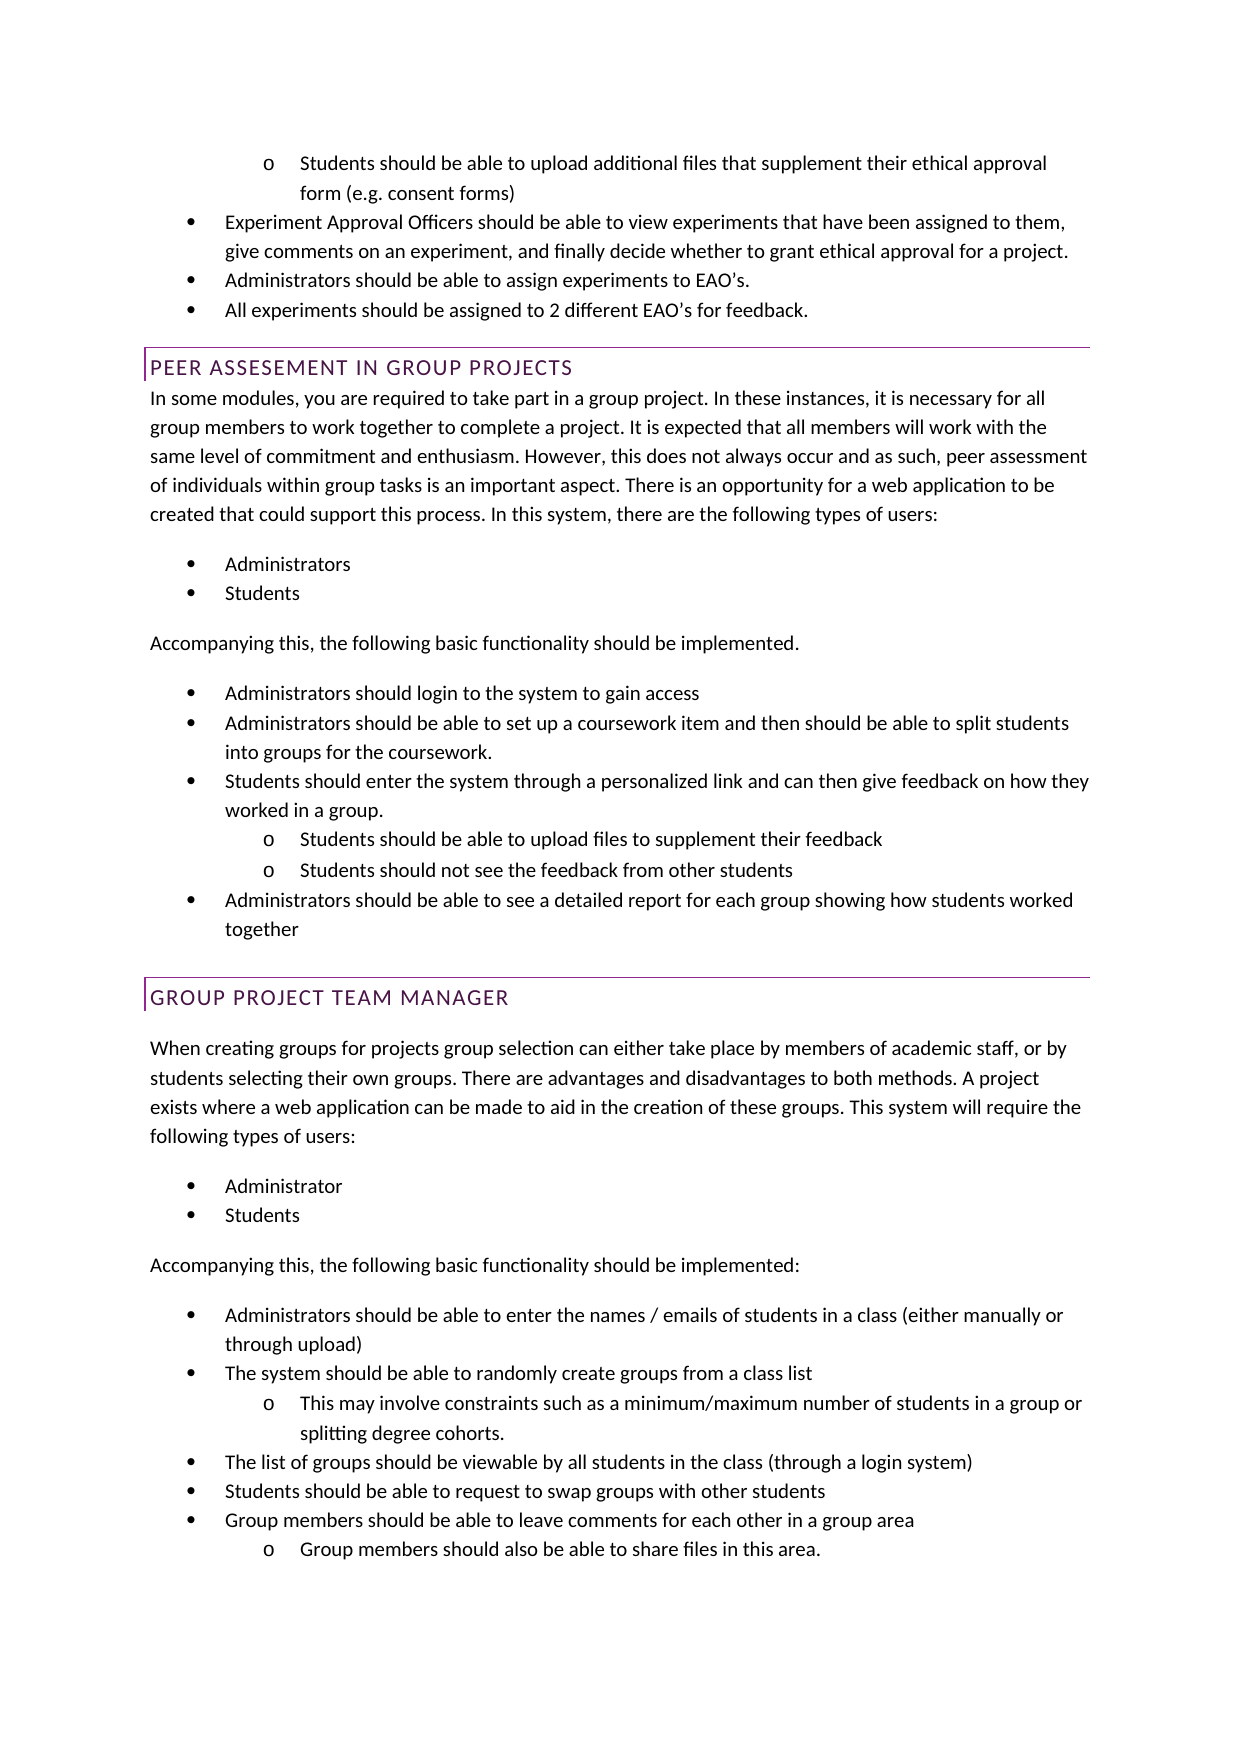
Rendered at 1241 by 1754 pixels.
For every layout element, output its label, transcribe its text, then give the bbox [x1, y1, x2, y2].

list Students should not see the feedback from other students [262, 857, 1090, 883]
list Group members should be able to leave comments for each other in a group area [187, 1507, 1090, 1533]
list Administrators should be able to assign experiments to EAO’s. [187, 268, 1090, 293]
list Group members should also be able to share files in this area. [262, 1537, 1090, 1563]
list Students should be able to upload files to supplement their feedback [262, 826, 1090, 853]
list This may involve constraints such as a minimum/maximum number of students in a group or splitting degree cohorts. [262, 1390, 1090, 1445]
list Administrator [187, 1173, 1090, 1198]
list Students should be able to upload additional files that supplement their ethical approval form (e.g. consent forms) [262, 150, 1090, 206]
list Administrators [187, 551, 1090, 577]
text In some modules, you are required to take part in a group project. In these instances, it is necessary for all group members to work together to complete a project. It is expected that all members will work with the same level of commitment and enthusiasm. However, this does not always occur and as such, peer assessment of individuals within group tasks is an important aspect. There is an opportunity for a web application to be created that could support this process. In this system, there are the following types of users: [150, 385, 1090, 527]
list The list of groups should be viewable by all students in the class (through a login system) [187, 1449, 1090, 1474]
list Students [187, 581, 1090, 606]
list The system should be able to randomly create groups from a class list [187, 1361, 1090, 1386]
list Students should enter the system through a personalized link and can then give feedback on how they worked in a group. [187, 768, 1090, 823]
list Students should be able to request to swap groups with other students [187, 1478, 1090, 1504]
list Administrators should be able to see a detailed report for each group showing how students worked together [187, 887, 1090, 942]
subtitle Group Project Team Manager [146, 978, 1090, 1011]
list Administrators should be able to set up a coursework item and then should be able to split students into groups for the coursework. [187, 710, 1090, 764]
text Accompanying this, the following basic functionality should be implemented: [150, 1252, 1090, 1278]
list Administrators should be able to enter the names / emails of students in a class (either manually or through upload) [187, 1302, 1090, 1357]
text When creating groups for projects group selection can either take place by members of academic staff, or by students selecting their own groups. There are advantages and disadvantages to both methods. A project exists where a web application can be made to aid in the creation of these groups. This system will require the following types of users: [150, 1036, 1090, 1148]
list All experiments should be assigned to 2 different EAO’s for feedback. [187, 297, 1090, 322]
subtitle Peer assesement in group projects [146, 348, 1090, 381]
list Administrators should login to the system to gain access [187, 681, 1090, 706]
text Accompanying this, the following basic functionality should be implemented. [150, 631, 1090, 656]
list Experiment Approval Officers should be able to view experiments that have been assigned to them, give comments on an experiment, and finally decide whether to grant ethical approval for a project. [187, 209, 1090, 264]
list Students [187, 1202, 1090, 1228]
